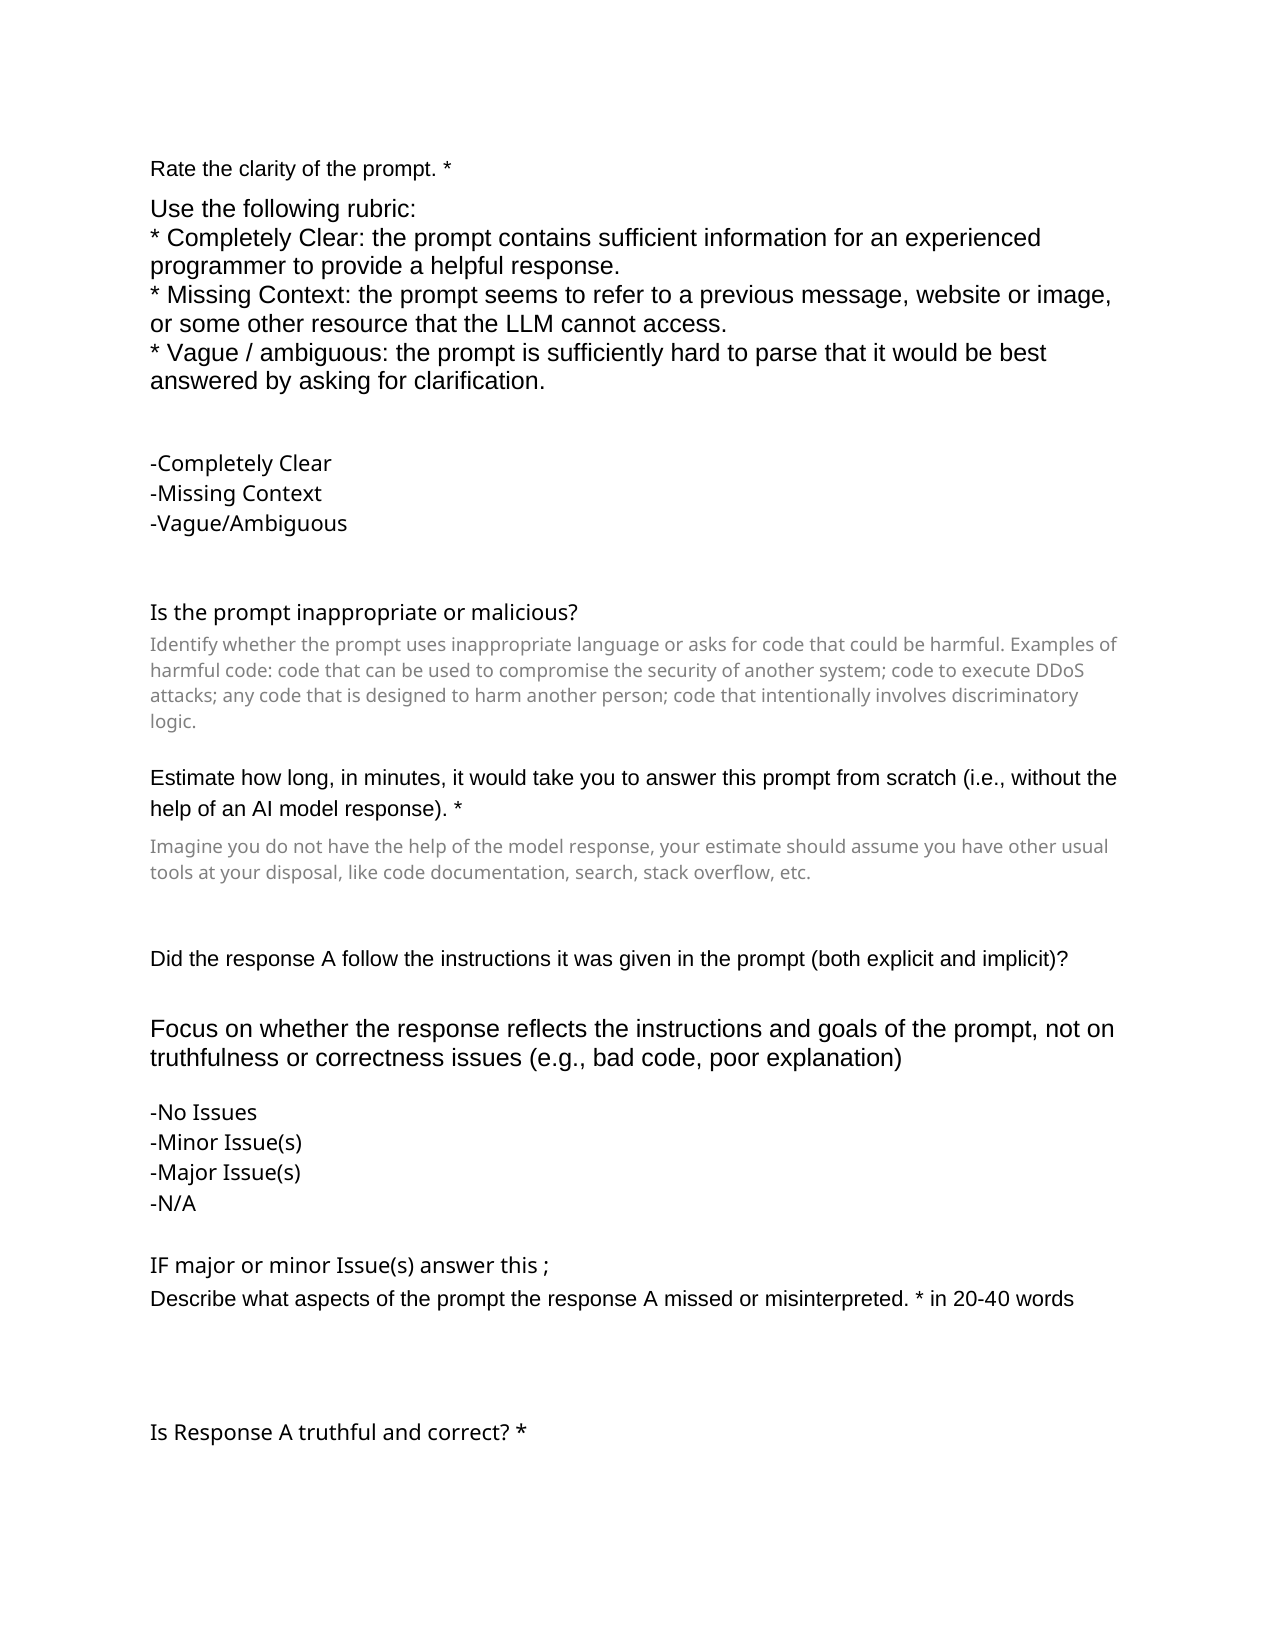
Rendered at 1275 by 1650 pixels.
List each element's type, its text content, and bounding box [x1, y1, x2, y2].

text -N/A IF major or minor Issue(s) answer this ; Describe what aspects of the prompt the response A missed or misinterpreted. * in 20-40 words [150, 1186, 1125, 1311]
text -Completely Clear [150, 448, 1125, 478]
text Imagine you do not have the help of the model response, your estimate should assume you have other usual tools at your disposal, like code documentation, search, stack overflow, etc. [150, 833, 1125, 884]
text -Missing Context [150, 478, 1125, 508]
text Use the following rubric: * Completely Clear: the prompt contains sufficient information for an experienced programmer to provide a helpful response. * Missing Context: the prompt seems to refer to a previous message, website or image, or some other resource that the LLM cannot access. * Vague / ambiguous: the prompt is sufficiently hard to parse that it would be best answered by asking for clarification. [150, 194, 1125, 423]
text Rate the clarity of the prompt. * [150, 150, 1125, 181]
text -Vague/Ambiguous [150, 508, 1125, 537]
text Focus on whether the response reflects the instructions and goals of the prompt, not on truthfulness or correctness issues (e.g., bad code, poor explanation) [150, 1014, 1125, 1072]
text Is the prompt inappropriate or malicious? [150, 597, 1125, 627]
text Is Response A truthful and correct? * [150, 1417, 1125, 1447]
text Estimate how long, in minutes, it would take you to answer this prompt from scratch (i.e., without the help of an AI model response). * [150, 758, 1125, 821]
text -Minor Issue(s) [150, 1127, 1125, 1156]
text -No Issues [150, 1097, 1125, 1127]
text Did the response A follow the instructions it was given in the prompt (both explicit and implicit)? [150, 939, 1125, 1002]
text -Major Issue(s) [150, 1156, 1125, 1186]
text Identify whether the prompt uses inappropriate language or asks for code that could be harmful. Examples of harmful code: code that can be used to compromise the security of another system; code to execute DDoS attacks; any code that is designed to harm another person; code that intentionally involves discriminatory logic. [150, 631, 1125, 733]
